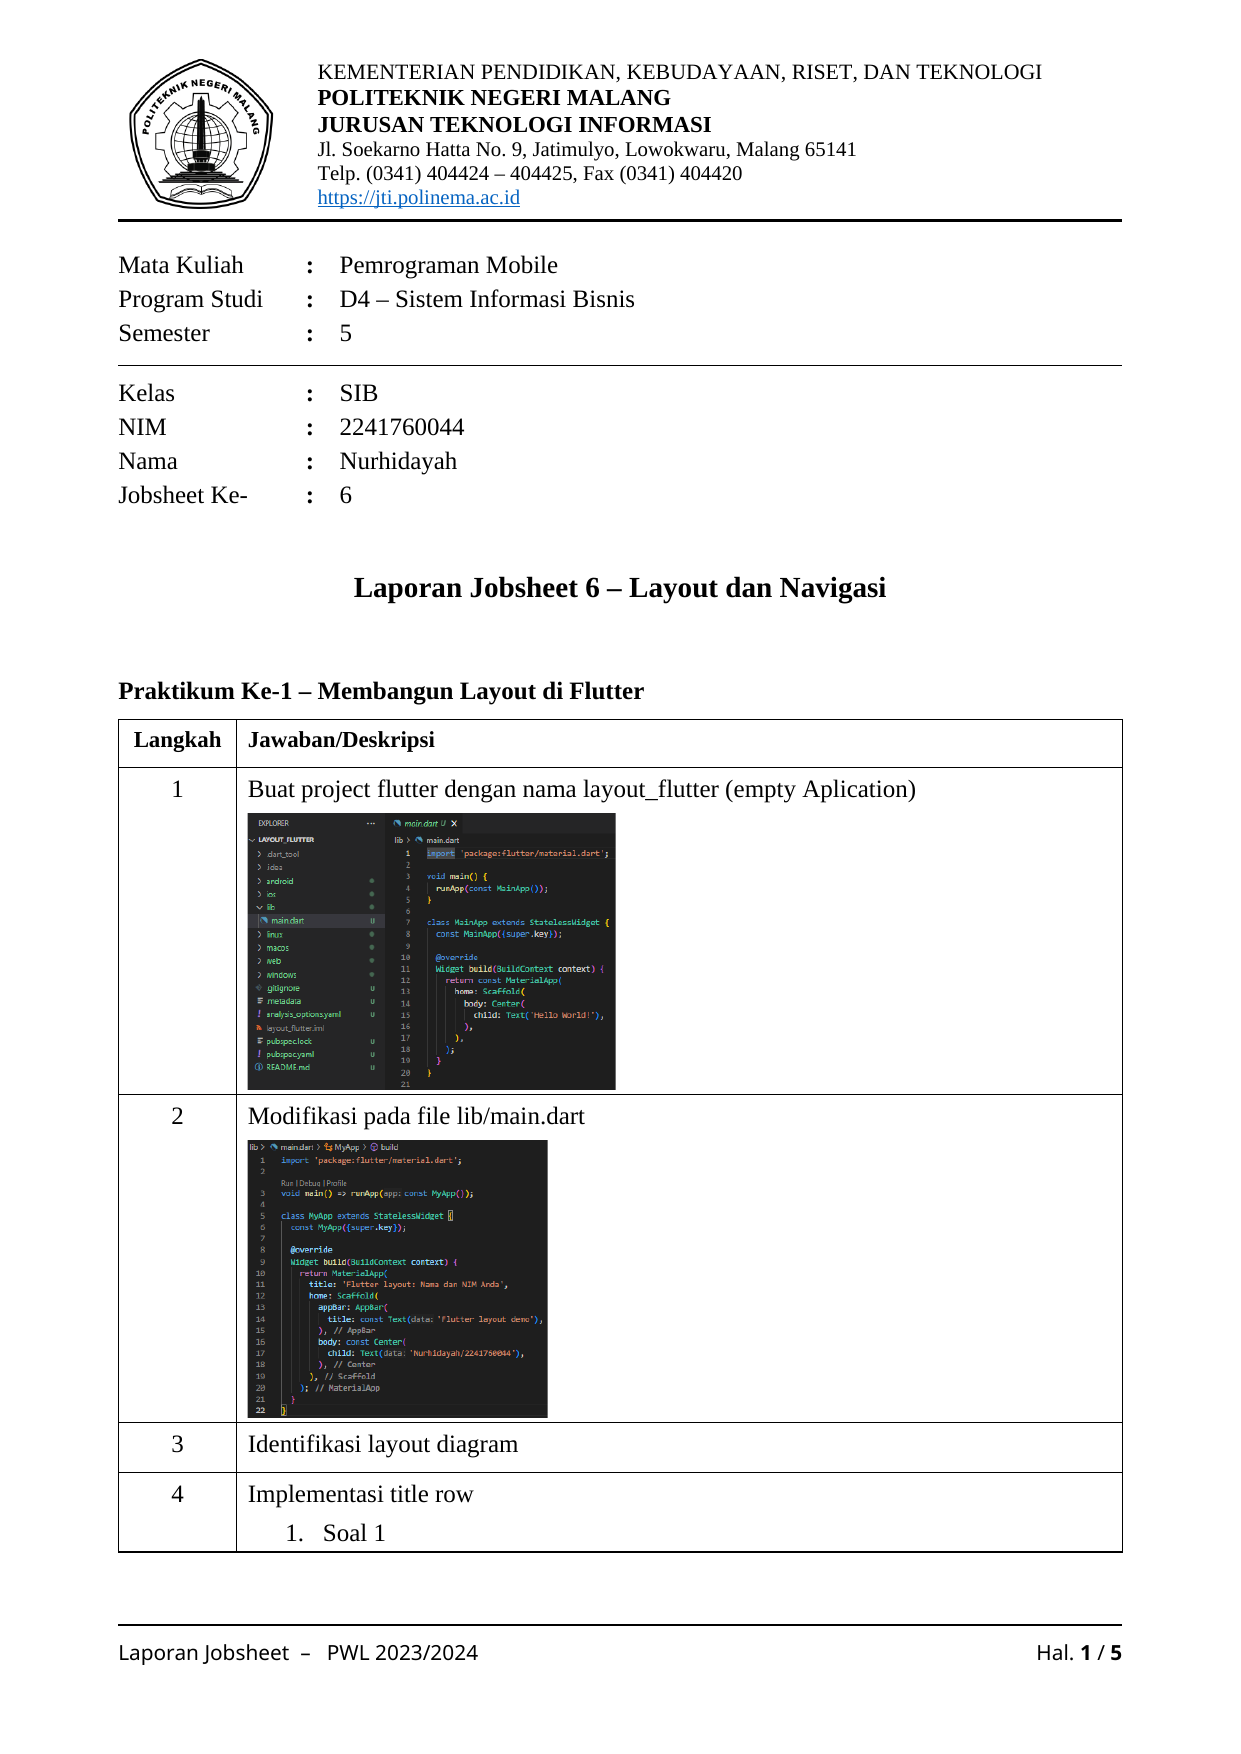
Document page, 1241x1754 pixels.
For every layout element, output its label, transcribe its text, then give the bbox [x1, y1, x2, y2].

table_cell Nama [118, 446, 306, 480]
table_cell Implementasi title row Soal 1 Soal 2 Soal 3 [237, 1473, 1122, 1551]
table_cell Kelas [118, 366, 306, 412]
table_cell : [306, 446, 339, 480]
text Praktikum Ke-1 – Membangun Layout di Flutter [118, 676, 1122, 704]
table_cell Semester [118, 318, 306, 365]
table_cell 1 [119, 768, 236, 1094]
table_header Jawaban/Deskripsi [237, 720, 1122, 767]
table_cell Buat project flutter dengan nama layout_flutter (empty Aplication) [237, 768, 1122, 1094]
table_cell : [306, 412, 339, 446]
table_cell 2241760044 [339, 412, 1122, 446]
table_cell 3 [119, 1423, 236, 1472]
text Laporan Jobsheet 6 – Layout dan Navigasi [118, 570, 1122, 603]
table_cell 2 [119, 1095, 236, 1422]
table_cell Nurhidayah [339, 446, 1122, 480]
table_cell SIB [339, 366, 1122, 412]
table_header : [306, 250, 339, 284]
table_cell : [306, 366, 339, 412]
table_cell NIM [118, 412, 306, 446]
table_cell : [306, 480, 339, 514]
picture [247, 813, 616, 1090]
table_cell Identifikasi layout diagram [237, 1423, 1122, 1472]
table_cell : [306, 284, 339, 318]
table_cell 6 [339, 480, 1122, 514]
table_cell Modifikasi pada file lib/main.dart [237, 1095, 1122, 1422]
table_cell : [306, 318, 339, 365]
picture [247, 1140, 548, 1418]
table_header Mata Kuliah [118, 250, 306, 284]
table_cell D4 – Sistem Informasi Bisnis [339, 284, 1122, 318]
table_cell 5 [339, 318, 1122, 365]
table_header Langkah [119, 720, 236, 767]
table_cell Program Studi [118, 284, 306, 318]
table_cell Jobsheet Ke- [118, 480, 306, 514]
table_cell 4 [119, 1473, 236, 1551]
table_header Pemrograman Mobile [339, 250, 1122, 284]
picture [129, 59, 275, 209]
